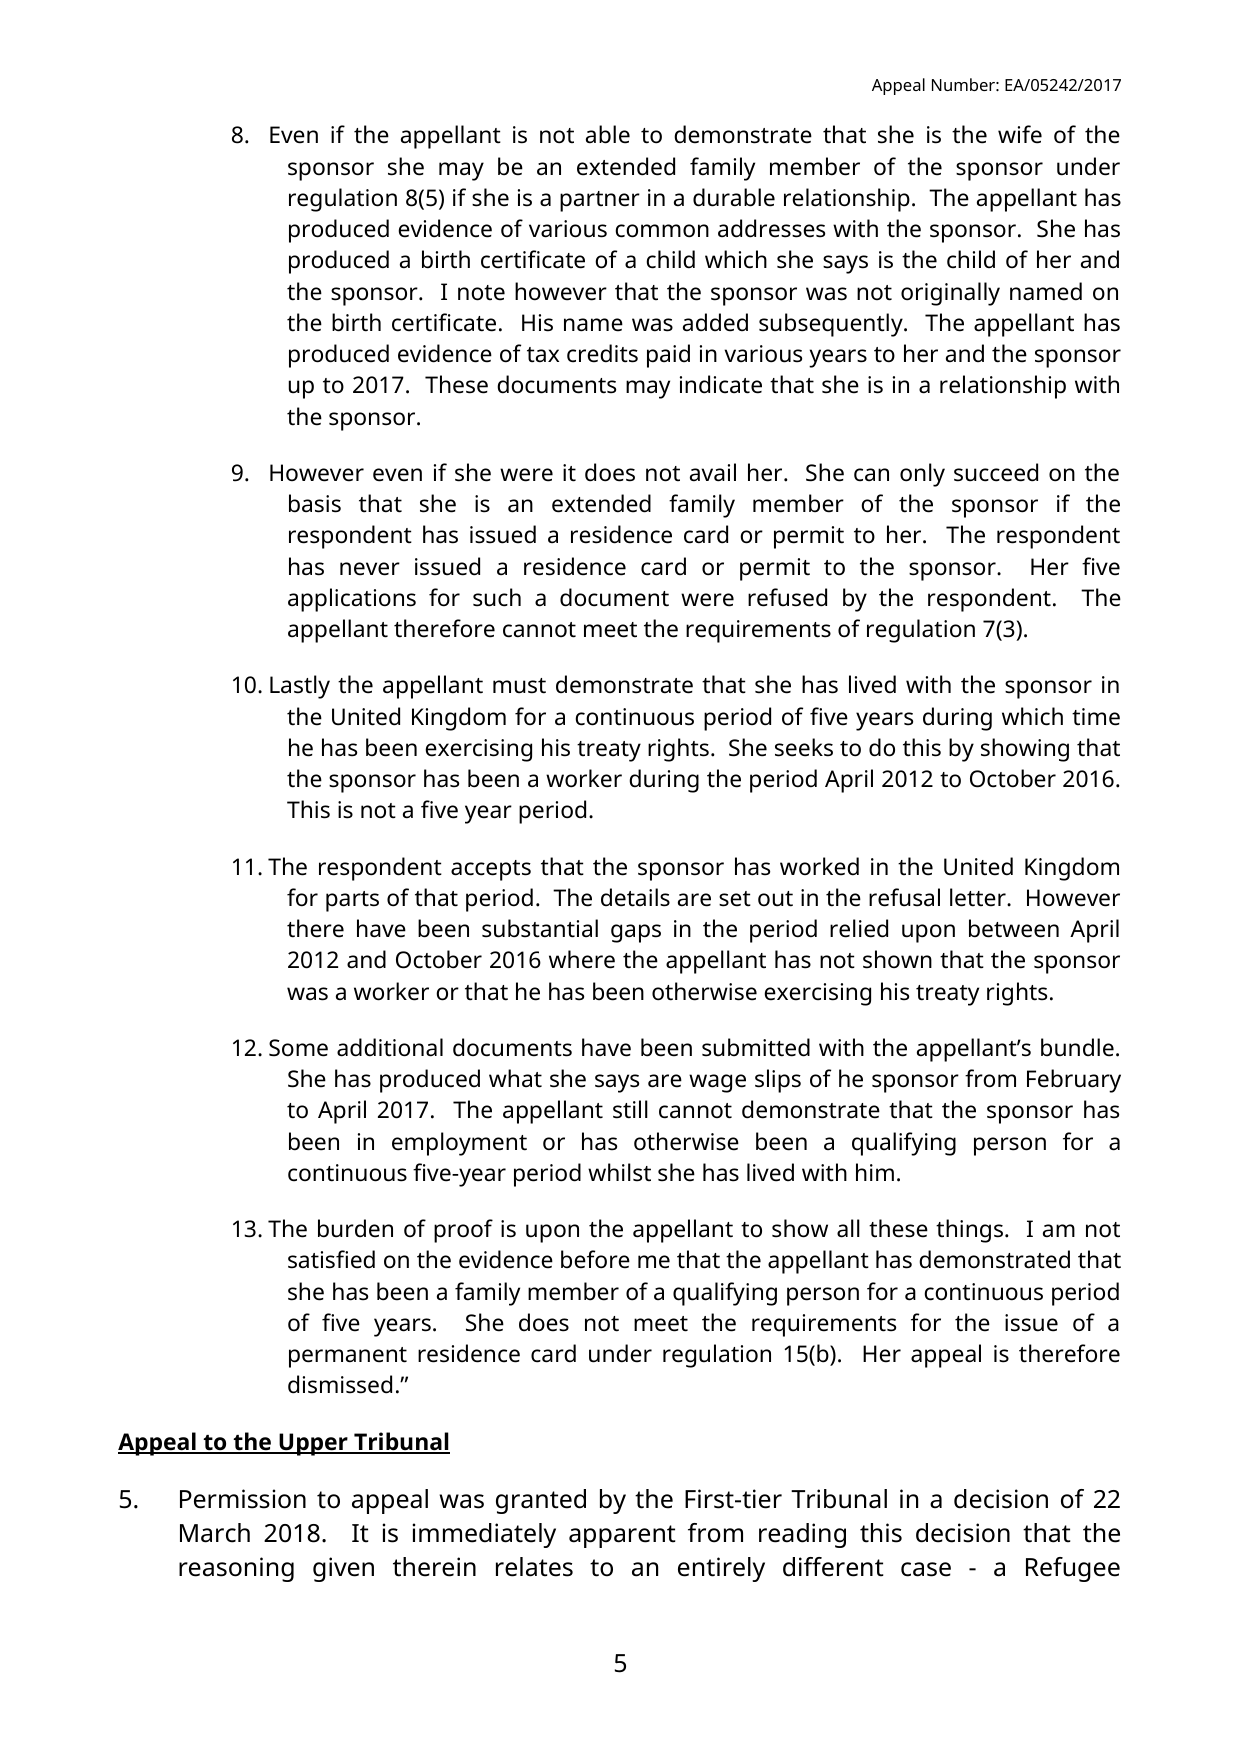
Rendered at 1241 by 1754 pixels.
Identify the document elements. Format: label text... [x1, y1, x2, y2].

list The burden of proof is upon the appellant to show all these things. I am not satisfied on the evidence before me that the appellant has demonstrated that she has been a family member of a qualifying person for a continuous period of five years. She does not meet the requirements for the issue of a permanent residence card under regulation 15(b). Her appeal is therefore dismissed.” [231, 1213, 1122, 1401]
list The respondent accepts that the sponsor has worked in the for parts of that period. The details are set out in the refusal letter. However there have been substantial gaps in the period relied upon between April 2012 and October 2016 where the appellant has not shown that the sponsor was a worker or that he has been otherwise exercising his treaty rights. [231, 851, 1122, 1007]
list Even if the appellant is not able to demonstrate that she is the wife of the sponsor she may be an extended family member of the sponsor under regulation 8(5) if she is a partner in a durable relationship. The appellant has produced evidence of various common addresses with the sponsor. She has produced a birth certificate of a child which she says is the child of her and the sponsor. I note however that the sponsor was not originally named on the birth certificate. His name was added subsequently. The appellant has produced evidence of tax credits paid in various years to her and the sponsor up to 2017. These documents may indicate that she is in a relationship with the sponsor. [231, 119, 1122, 432]
list However even if she were it does not avail her. She can only succeed on the basis that she is an extended family member of the sponsor if the respondent has issued a residence card or permit to her. The respondent has never issued a residence card or permit to the sponsor. Her five applications for such a document were refused by the respondent. The appellant therefore cannot meet the requirements of regulation 7(3). [231, 457, 1122, 644]
text Appeal to the Upper Tribunal [118, 1426, 1122, 1457]
list Some additional documents have been submitted with the appellant’s bundle. She has produced what she says are wage slips of he sponsor from February to April 2017. The appellant still cannot demonstrate that the sponsor has been in employment or has otherwise been a qualifying person for a continuous five-year period whilst she has lived with him. [231, 1032, 1122, 1188]
list Lastly the appellant must demonstrate that she has lived with the sponsor in the for a continuous period of five years during which time he has been exercising his treaty rights. She seeks to do this by showing that the sponsor has been a worker during the period April 2012 to October 2016. This is not a five year period. [231, 669, 1122, 826]
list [118, 1482, 1122, 1584]
